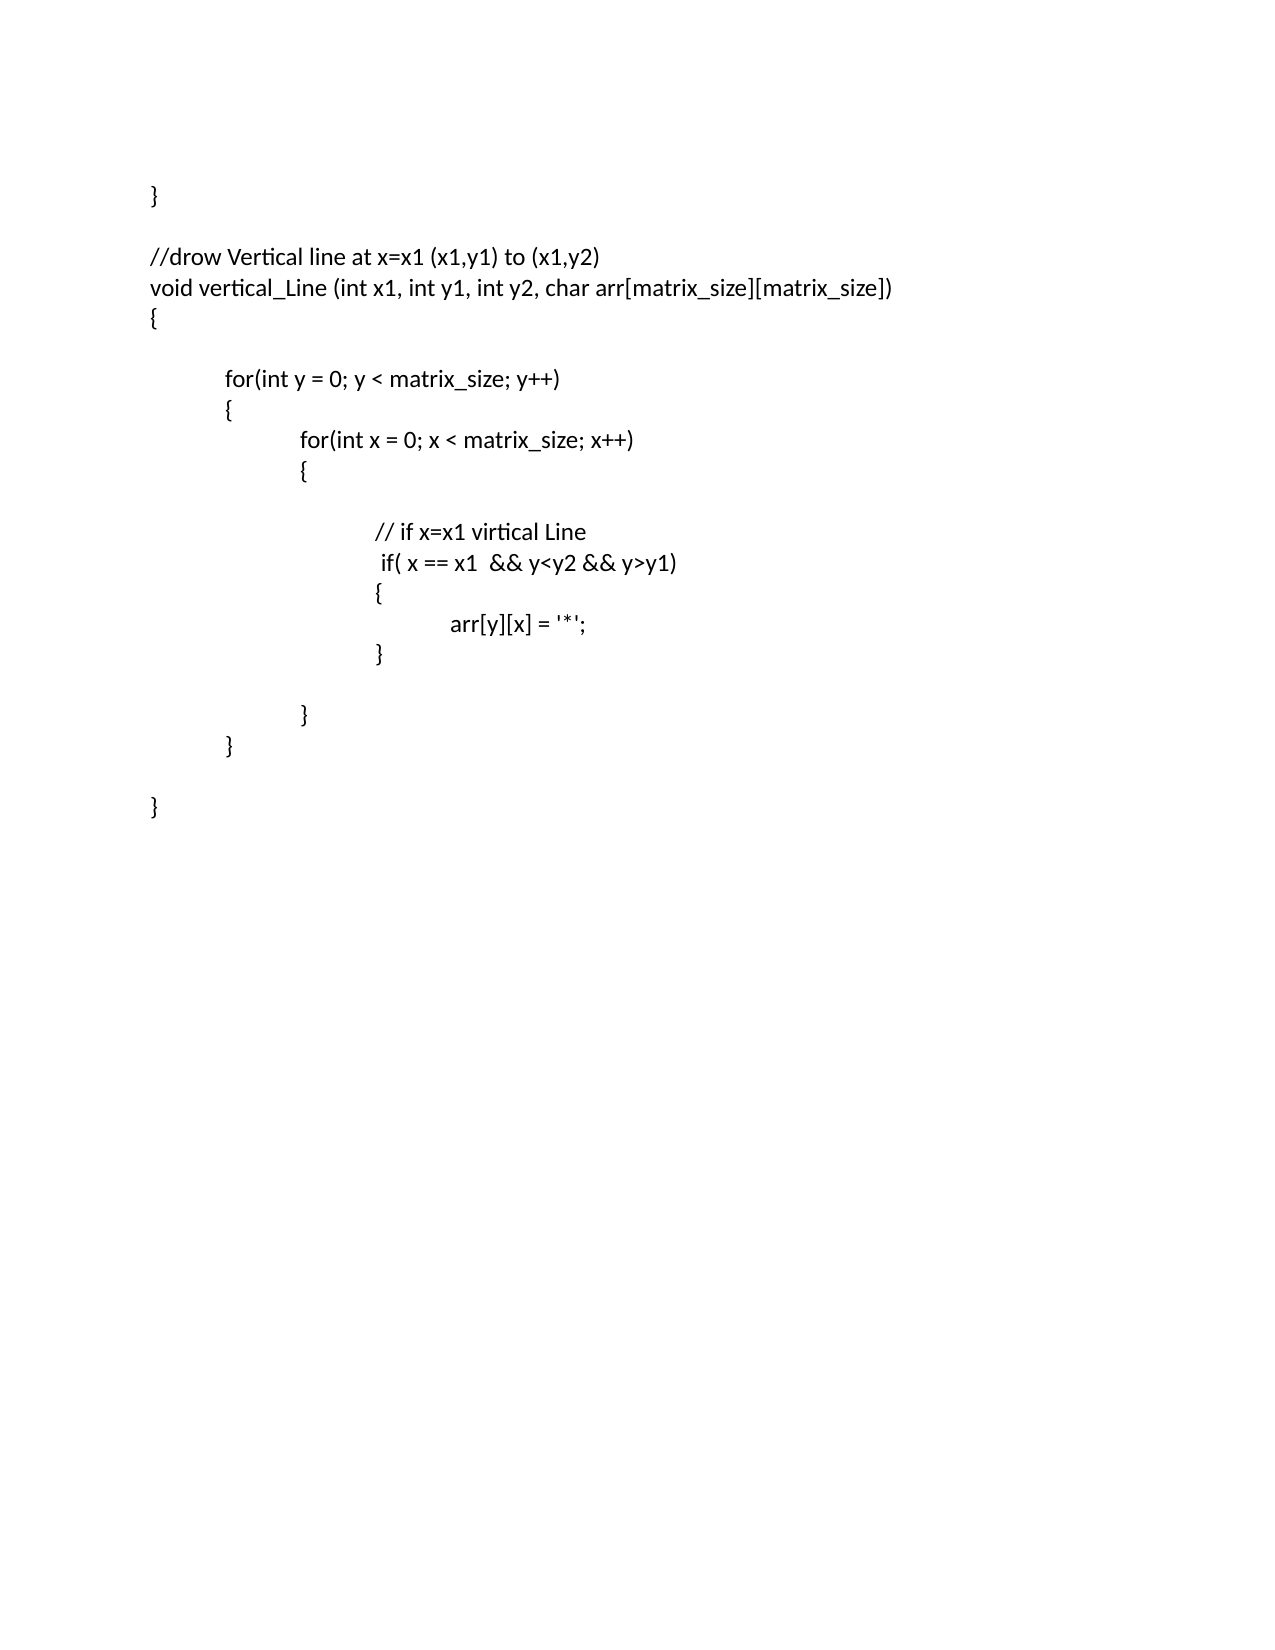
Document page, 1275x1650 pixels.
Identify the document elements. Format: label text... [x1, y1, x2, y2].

text } [150, 699, 1125, 730]
text // if x=x1 virtical Line [150, 516, 1125, 547]
text { [150, 455, 1125, 486]
text } [150, 730, 1125, 760]
text { [150, 577, 1125, 608]
text for(int y = 0; y < matrix_size; y++) [150, 364, 1125, 394]
text } [150, 791, 1125, 821]
text for(int x = 0; x < matrix_size; x++) [150, 425, 1125, 455]
text //drow Vertical line at x=x1 (x1,y1) to (x1,y2) [150, 242, 1125, 272]
text arr[y][x] = '*'; [150, 608, 1125, 638]
text } [150, 181, 1125, 211]
text void vertical_Line (int x1, int y1, int y2, char arr[matrix_size][matrix_size]) [150, 272, 1125, 303]
text { [150, 394, 1125, 425]
text } [150, 638, 1125, 669]
text { [150, 303, 1125, 333]
text if( x == x1 && y<y2 && y>y1) [150, 547, 1125, 577]
